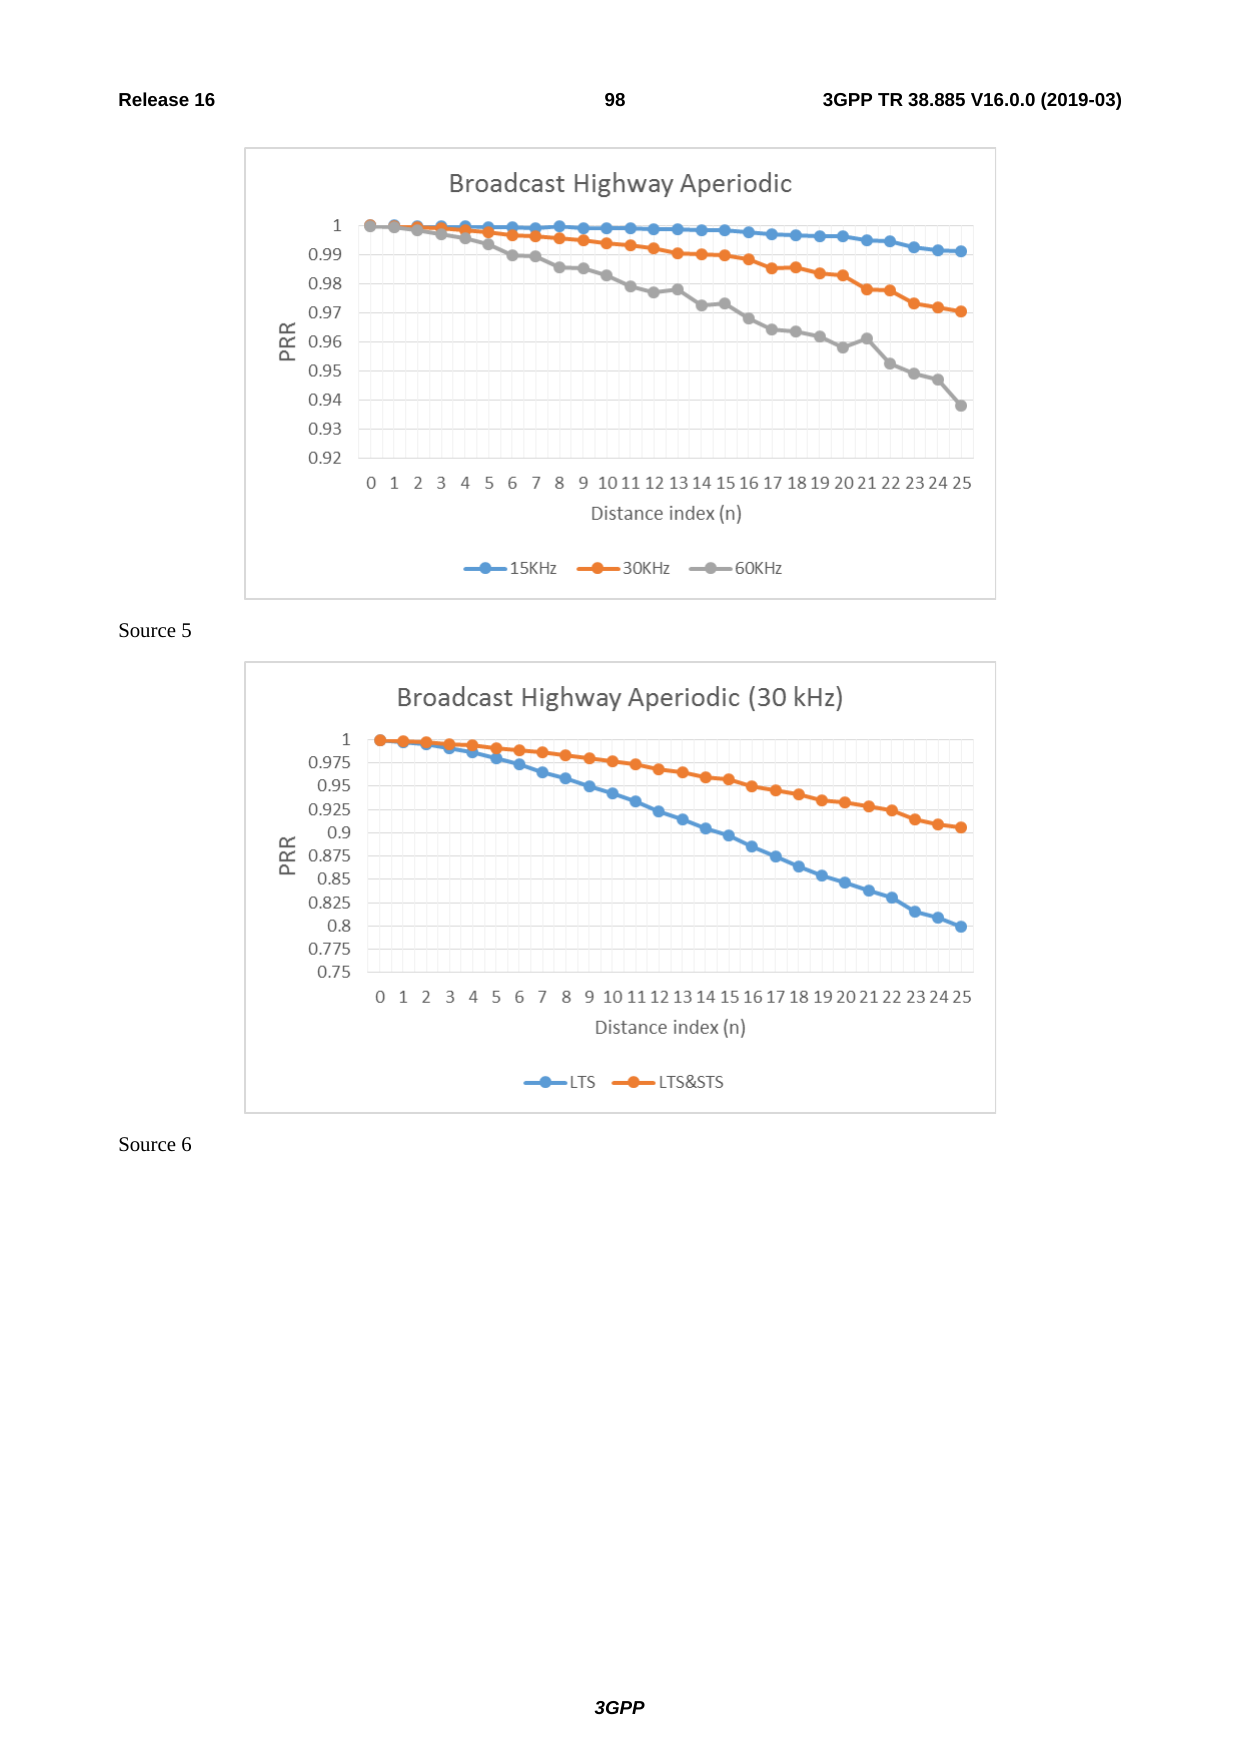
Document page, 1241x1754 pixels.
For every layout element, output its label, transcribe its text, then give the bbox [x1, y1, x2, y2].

text Source 5 [118, 618, 1122, 642]
picture [244, 661, 997, 1114]
picture [244, 147, 997, 600]
text Source 6 [118, 1132, 1122, 1156]
